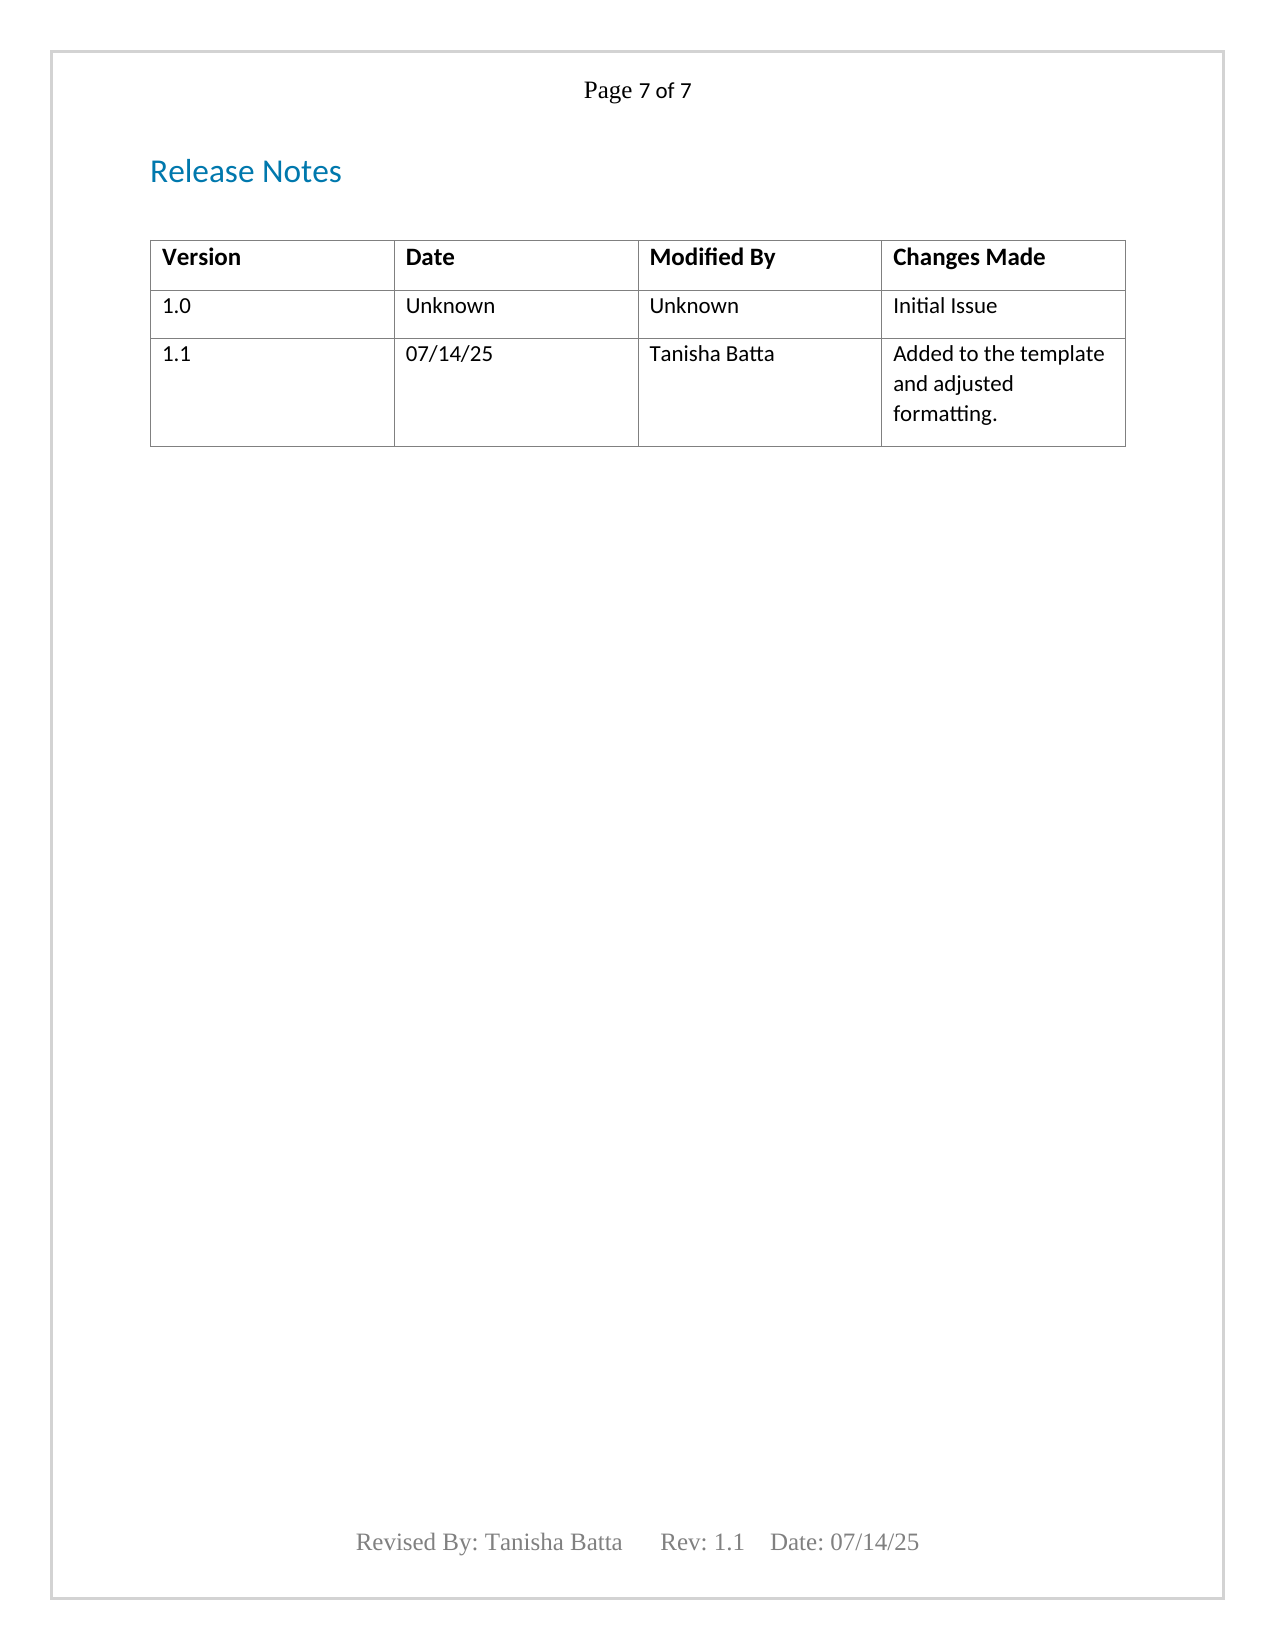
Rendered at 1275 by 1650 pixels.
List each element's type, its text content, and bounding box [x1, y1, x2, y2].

table_cell 1.0 [151, 291, 394, 338]
text Release Notes [150, 150, 1125, 221]
table_cell 07/14/25 [395, 339, 638, 446]
table_cell 1.1 [151, 339, 394, 446]
table_header Version [151, 241, 394, 290]
table_cell Unknown [639, 291, 881, 338]
table_header Changes Made [882, 241, 1125, 290]
table_header Date [395, 241, 638, 290]
table_cell Tanisha Batta [639, 339, 881, 446]
table_cell Initial Issue [882, 291, 1125, 338]
table_cell Added to the template and adjusted formatting. [882, 339, 1125, 446]
table_cell Unknown [395, 291, 638, 338]
table_header Modified By [639, 241, 881, 290]
